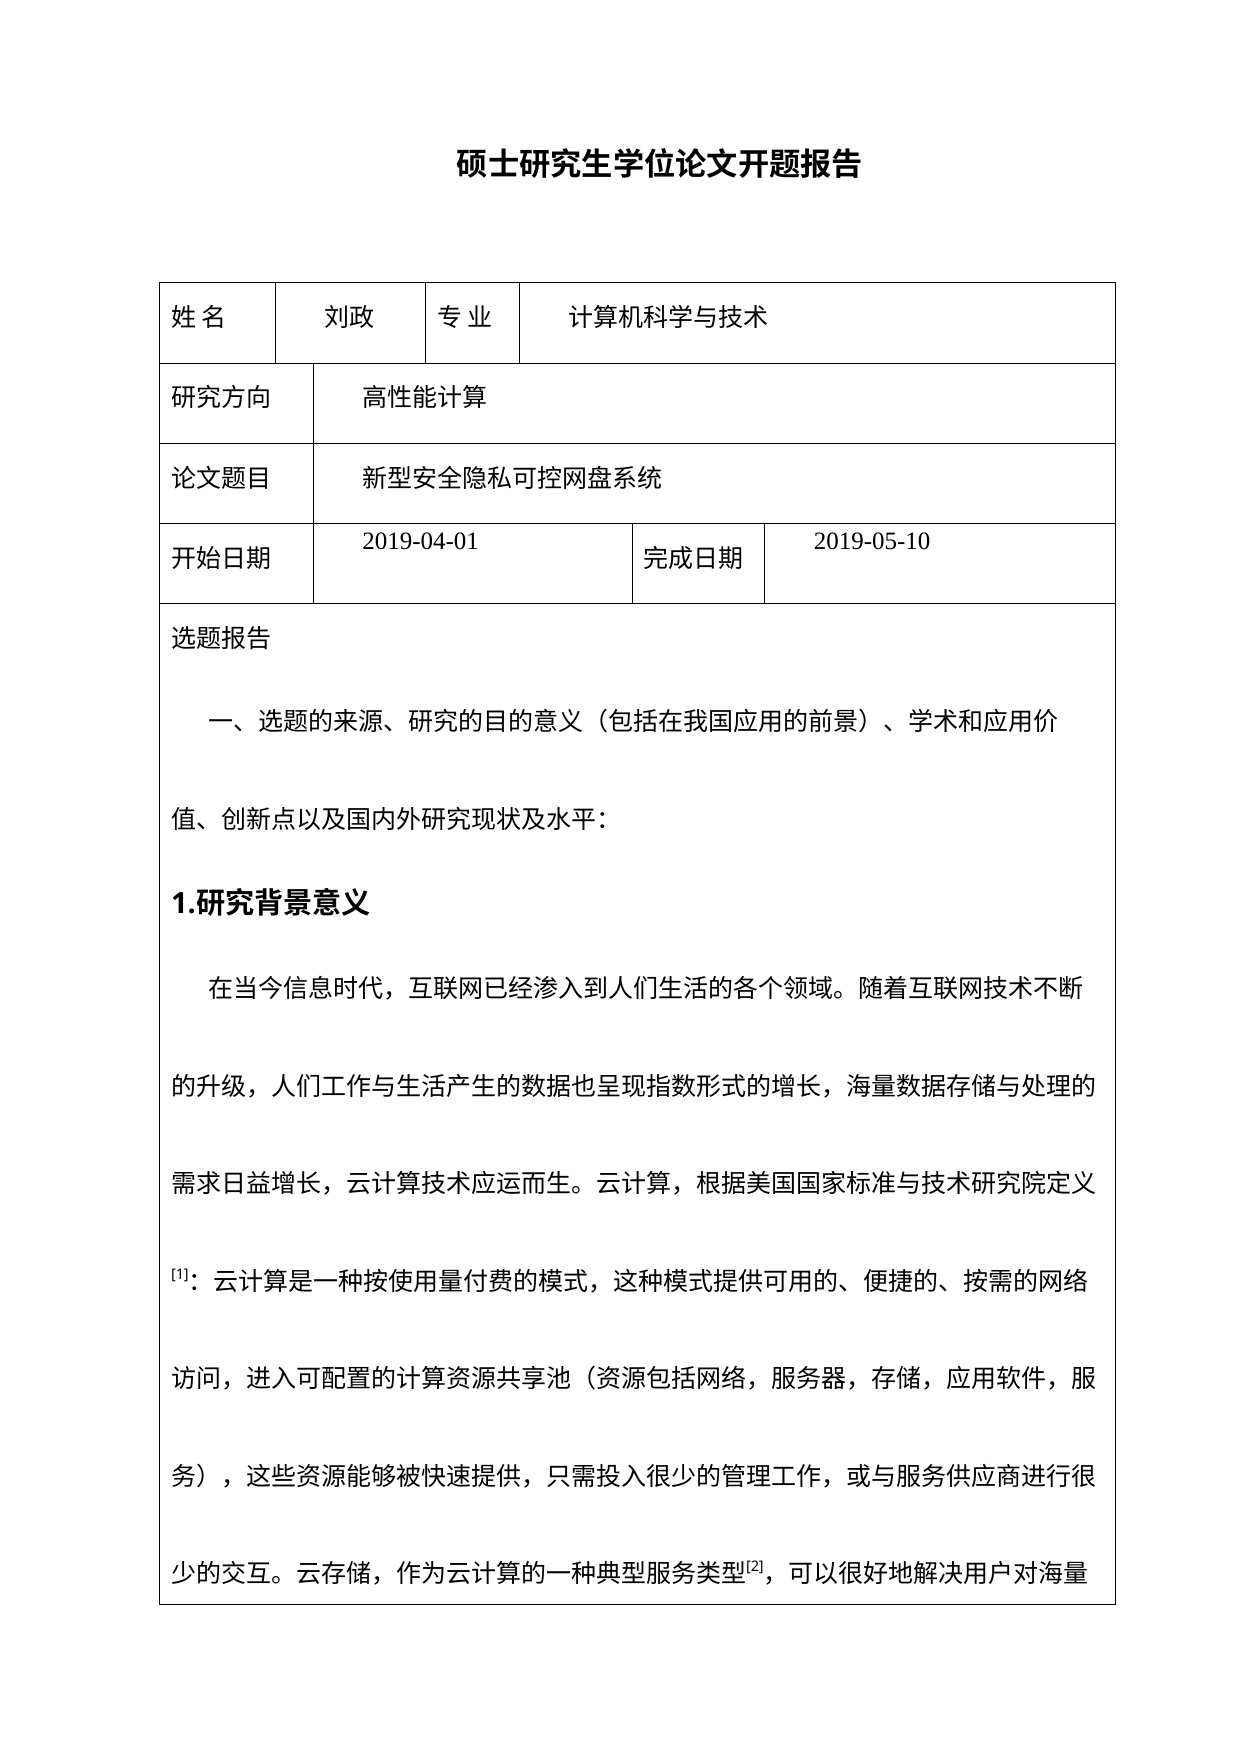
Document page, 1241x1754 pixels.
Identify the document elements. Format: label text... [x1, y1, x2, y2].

table_cell 开始日期 [160, 524, 313, 603]
table_cell 新型安全隐私可控网盘系统 [314, 444, 1115, 523]
text 硕士研究生学位论文开题报告 [148, 129, 1125, 194]
table_header 计算机科学与技术 [520, 283, 1115, 362]
table_cell 高性能计算 [314, 364, 1115, 443]
table_header 专 业 [426, 283, 519, 362]
table_header 刘政 [276, 283, 425, 362]
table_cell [160, 604, 1115, 1604]
table_header 姓 名 [160, 283, 275, 362]
table_cell 研究方向 [160, 364, 313, 443]
table_cell 2019-04-01 [314, 524, 632, 603]
table_cell 2019-05-10 [765, 524, 1115, 603]
table_cell 论文题目 [160, 444, 313, 523]
table_cell 完成日期 [633, 524, 764, 603]
